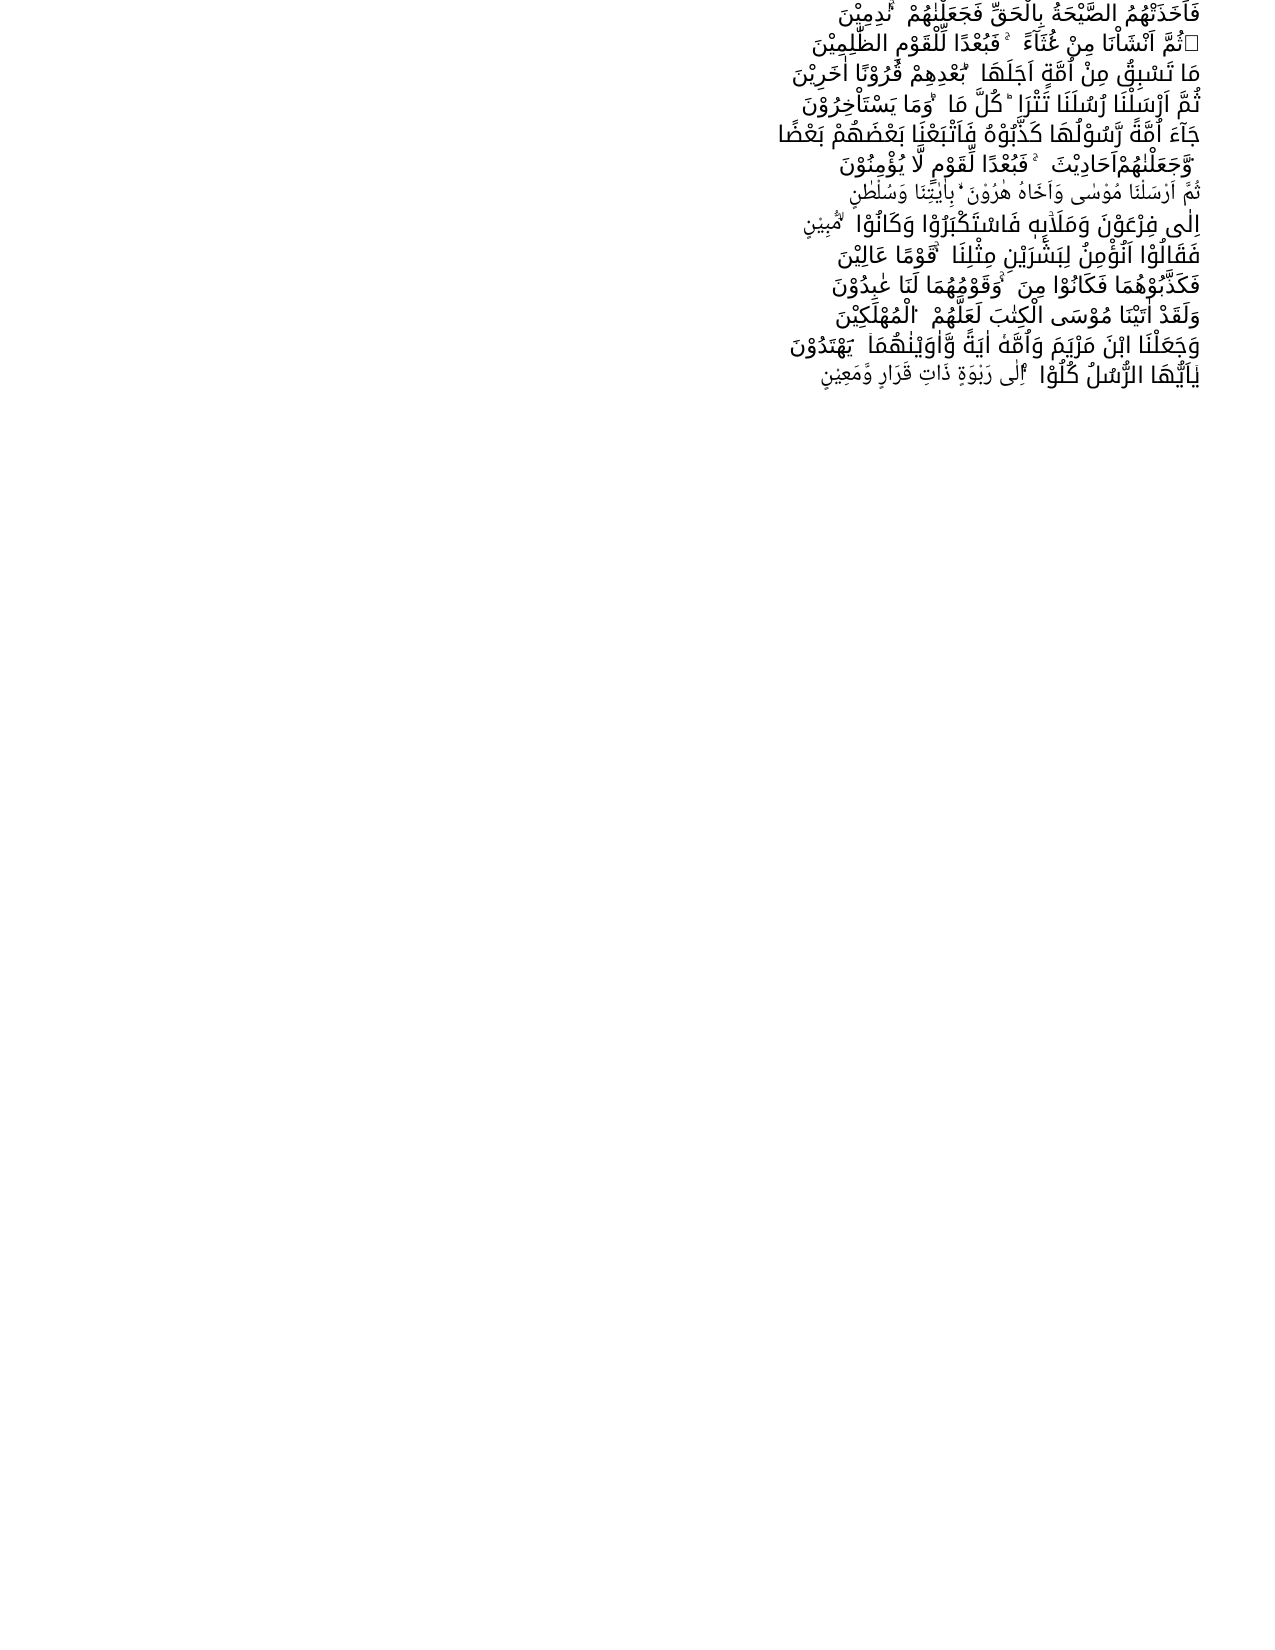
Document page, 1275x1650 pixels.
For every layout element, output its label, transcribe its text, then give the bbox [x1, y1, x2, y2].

text یَهْتَدُوْنَ ۟ وَجَعَلْنَا ابْنَ مَرْیَمَ وَاُمَّهٗۤ اٰیَةً وَّاٰوَیْنٰهُمَاۤ [75, 332, 1200, 359]
text وَقَوْمُهُمَا لَنَا عٰبِدُوْنَ ۟ۚ فَكَذَّبُوْهُمَا فَكَانُوْا مِنَ [75, 272, 1200, 298]
text الْمُهْلَكِیْنَ ۟ وَلَقَدْ اٰتَیْنَا مُوْسَی الْكِتٰبَ لَعَلَّهُمْ [75, 302, 1200, 328]
text بَعْدِهِمْ قُرُوْنًا اٰخَرِیْنَ ۟ؕ مَا تَسْبِقُ مِنْ اُمَّةٍ اَجَلَهَا [75, 60, 1200, 87]
text اِلٰی رَبْوَةٍ ذَاتِ قَرَارٍ وَّمَعِیْنٍ ۟۠ یٰۤاَیُّهَا الرُّسُلُ كُلُوْا [75, 362, 1200, 389]
text نٰدِمِیْنَ ۟ۚ فَاَخَذَتْهُمُ الصَّیْحَةُ بِالْحَقِّ فَجَعَلْنٰهُمْ [75, 0, 1200, 26]
text قَوْمًا عَالِیْنَ ۟ۚ فَقَالُوْۤا اَنُؤْمِنُ لِبَشَرَیْنِ مِثْلِنَا [75, 242, 1200, 268]
text ثُمَّ اَرْسَلْنَا مُوْسٰی وَاَخَاهُ هٰرُوْنَ ۙ۬ بِاٰیٰتِنَا وَسُلْطٰنٍ [75, 181, 1200, 208]
text جَآءَ اُمَّةً رَّسُوْلُهَا كَذَّبُوْهُ فَاَتْبَعْنَا بَعْضَهُمْ بَعْضًا [75, 121, 1200, 147]
text غُثَآءً ۚ فَبُعْدًا لِّلْقَوْمِ الظّٰلِمِیْنَ ۟ ثُمَّ اَنْشَاْنَا مِنْ [75, 30, 1200, 57]
text وَّجَعَلْنٰهُمْ اَحَادِیْثَ ۚ فَبُعْدًا لِّقَوْمٍ لَّا یُؤْمِنُوْنَ ۟ [75, 151, 1200, 177]
text وَمَا یَسْتَاْخِرُوْنَ ۟ؕ ثُمَّ اَرْسَلْنَا رُسُلَنَا تَتْرَا ؕ كُلَّ مَا [75, 91, 1200, 117]
text مُّبِیْنٍ ۟ۙ اِلٰی فِرْعَوْنَ وَمَلَاۡىِٕهٖ فَاسْتَكْبَرُوْا وَكَانُوْا [75, 211, 1200, 238]
